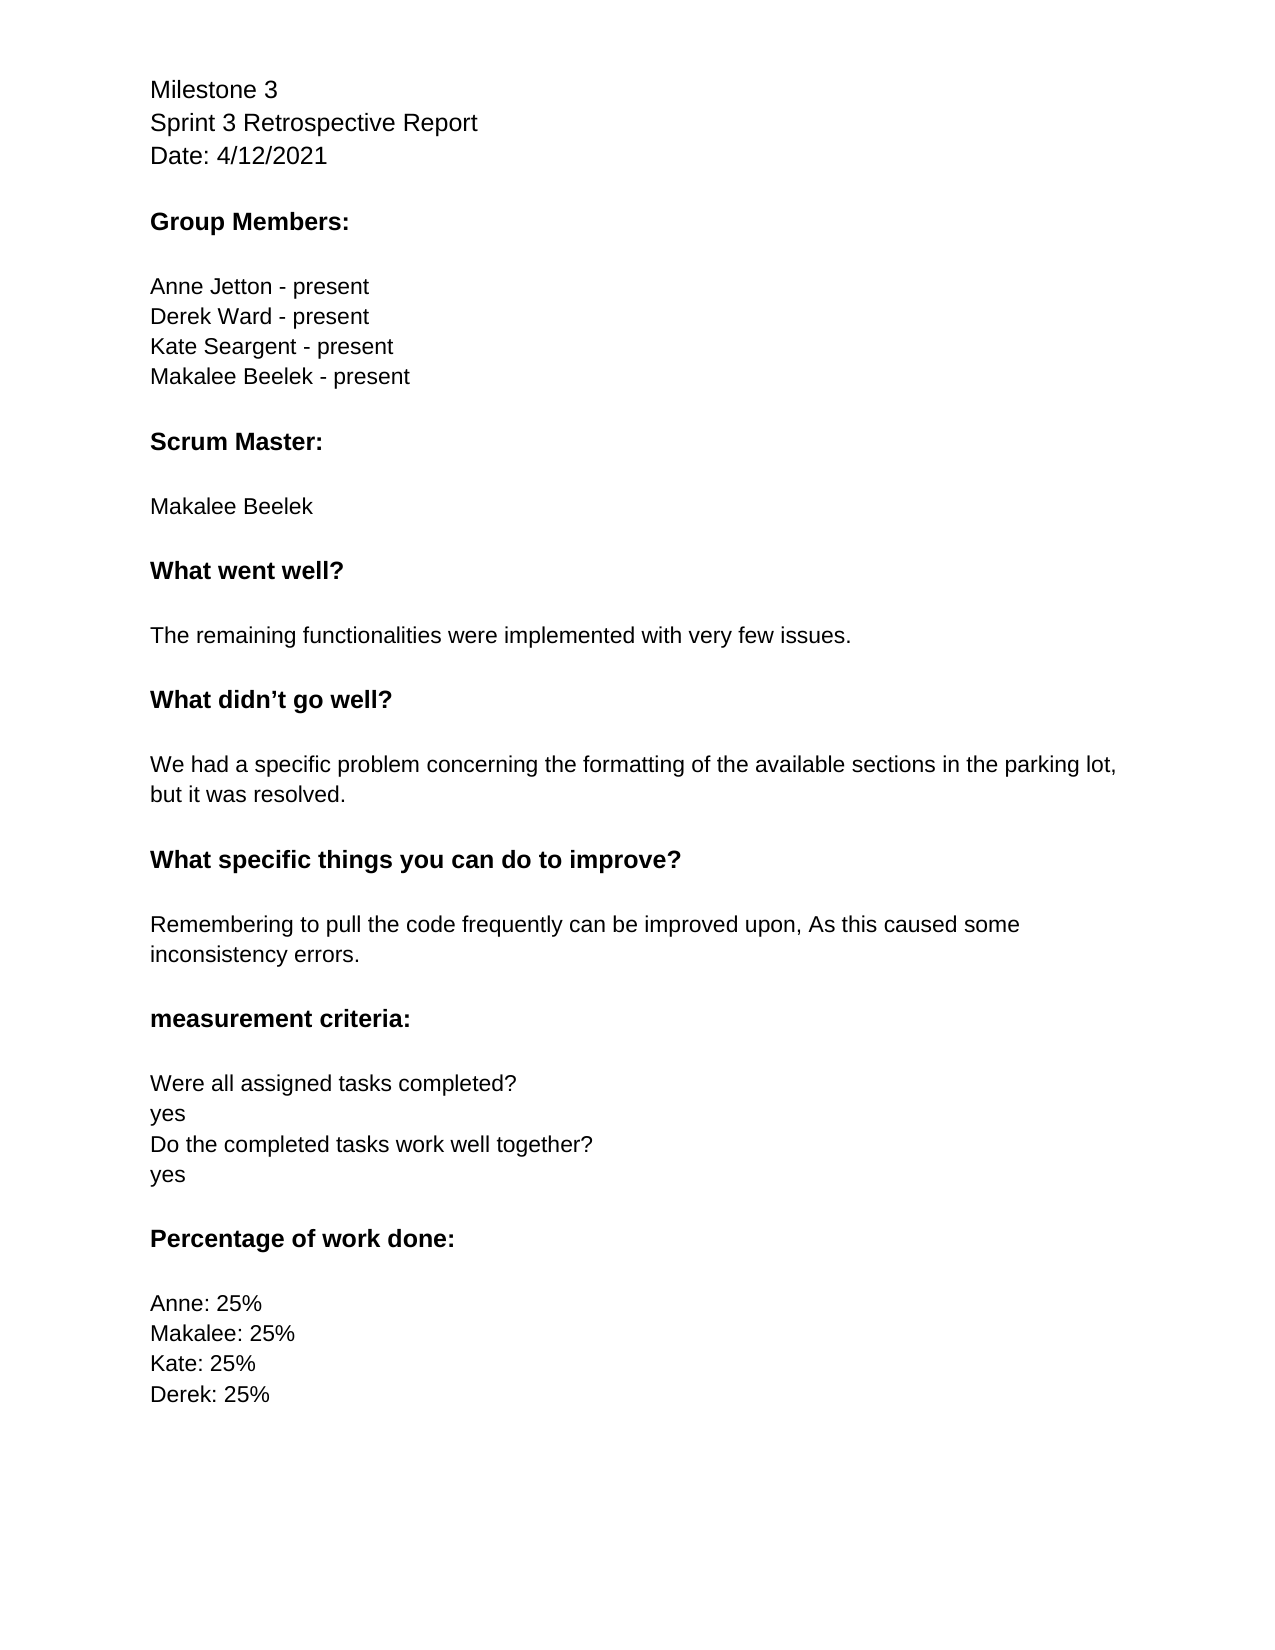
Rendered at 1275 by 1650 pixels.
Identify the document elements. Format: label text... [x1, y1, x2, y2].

text yes [150, 1100, 1125, 1127]
text Anne: 25% [150, 1290, 1125, 1316]
text We had a specific problem concerning the formatting of the available sections in the parking lot, but it was resolved. [150, 751, 1125, 808]
text Remembering to pull the code frequently can be improved upon, As this caused some inconsistency errors. [150, 911, 1125, 967]
text yes [150, 1161, 1125, 1187]
text What specific things you can do to improve? [150, 844, 1125, 873]
text Makalee: 25% [150, 1320, 1125, 1347]
text What didn’t go well? [150, 685, 1125, 714]
text Anne Jetton - present [150, 273, 1125, 299]
text Makalee Beelek - present [150, 363, 1125, 390]
text Group Members: [150, 207, 1125, 235]
text measurement criteria: [150, 1004, 1125, 1033]
text Do the completed tasks work well together? [150, 1131, 1125, 1157]
text The remaining functionalities were implemented with very few issues. [150, 622, 1125, 648]
text Derek Ward - present [150, 303, 1125, 329]
text Makalee Beelek [150, 493, 1125, 519]
text Scrum Master: [150, 427, 1125, 455]
text Were all assigned tasks completed? [150, 1070, 1125, 1096]
text Derek: 25% [150, 1381, 1125, 1407]
text Percentage of work done: [150, 1224, 1125, 1253]
text Kate Seargent - present [150, 333, 1125, 359]
text Kate: 25% [150, 1350, 1125, 1377]
text What went well? [150, 556, 1125, 584]
